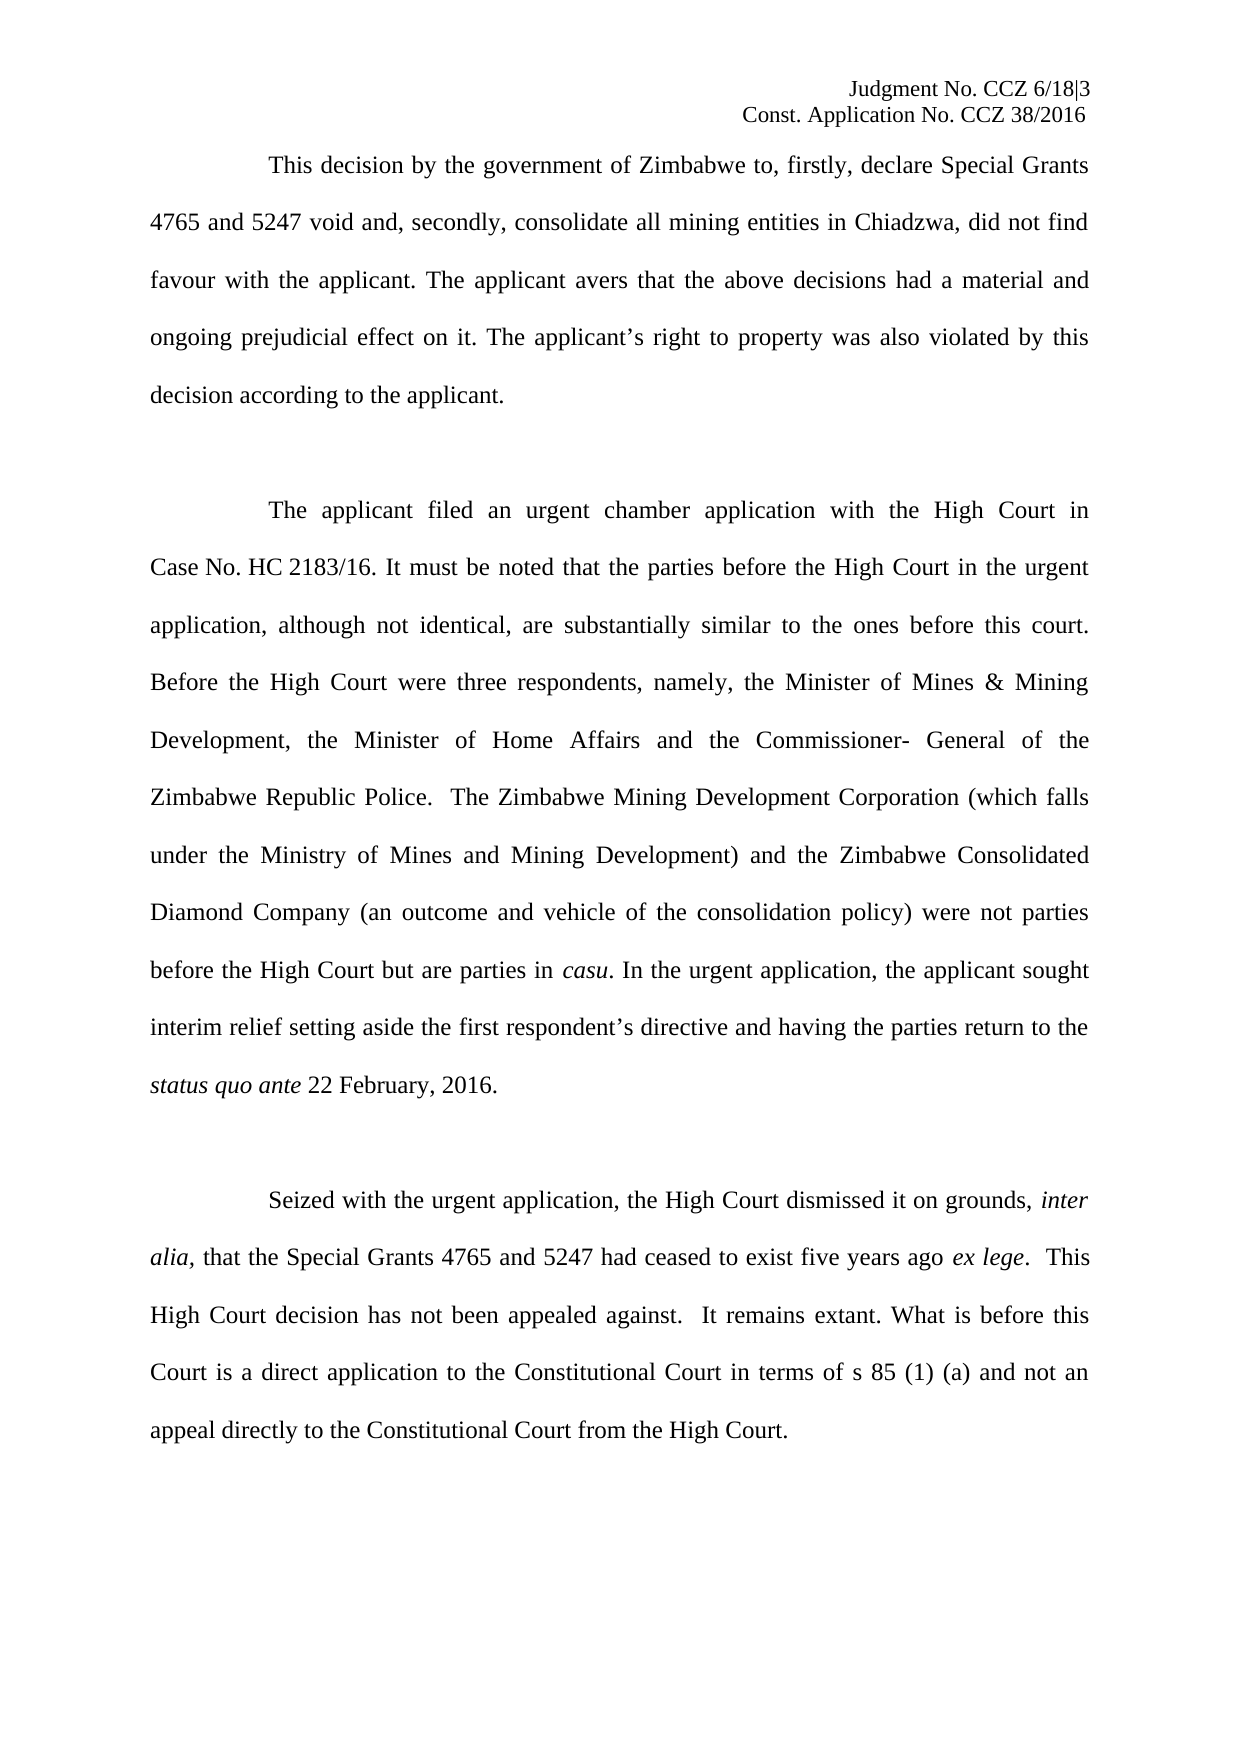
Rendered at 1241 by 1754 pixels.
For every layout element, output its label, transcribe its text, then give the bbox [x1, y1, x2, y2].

text The applicant filed an urgent chamber application with the High Court in Case No. HC 2183/16. It must be noted that the parties before the High Court in the urgent application, although not identical, are substantially similar to the ones before this court. Before the High Court were three respondents, namely, the Minister of Mines & Mining Development, the Minister of Home Affairs and the Commissioner- General of the Zimbabwe Republic Police. The Zimbabwe Mining Development Corporation (which falls under the Ministry of Mines and Mining Development) and the Zimbabwe Consolidated Diamond Company (an outcome and vehicle of the consolidation policy) were not parties before the High Court but are parties in casu. In the urgent application, the applicant sought interim relief setting aside the first respondent’s directive and having the parties return to the status quo ante 22 February, 2016. [150, 495, 1090, 1099]
text Seized with the urgent application, the High Court dismissed it on grounds, inter alia, that the Special Grants 4765 and 5247 had ceased to exist five years ago ex lege. This High Court decision has not been appealed against. It remains extant. What is before this Court is a direct application to the Constitutional Court in terms of s 85 (1) (a) and not an appeal directly to the Constitutional Court from the High Court. [150, 1185, 1090, 1444]
text This decision by the government of Zimbabwe to, firstly, declare Special Grants 4765 and 5247 void and, secondly, consolidate all mining entities in Chiadzwa, did not find favour with the applicant. The applicant avers that the above decisions had a material and ongoing prejudicial effect on it. The applicant’s right to property was also violated by this decision according to the applicant. [150, 150, 1090, 409]
